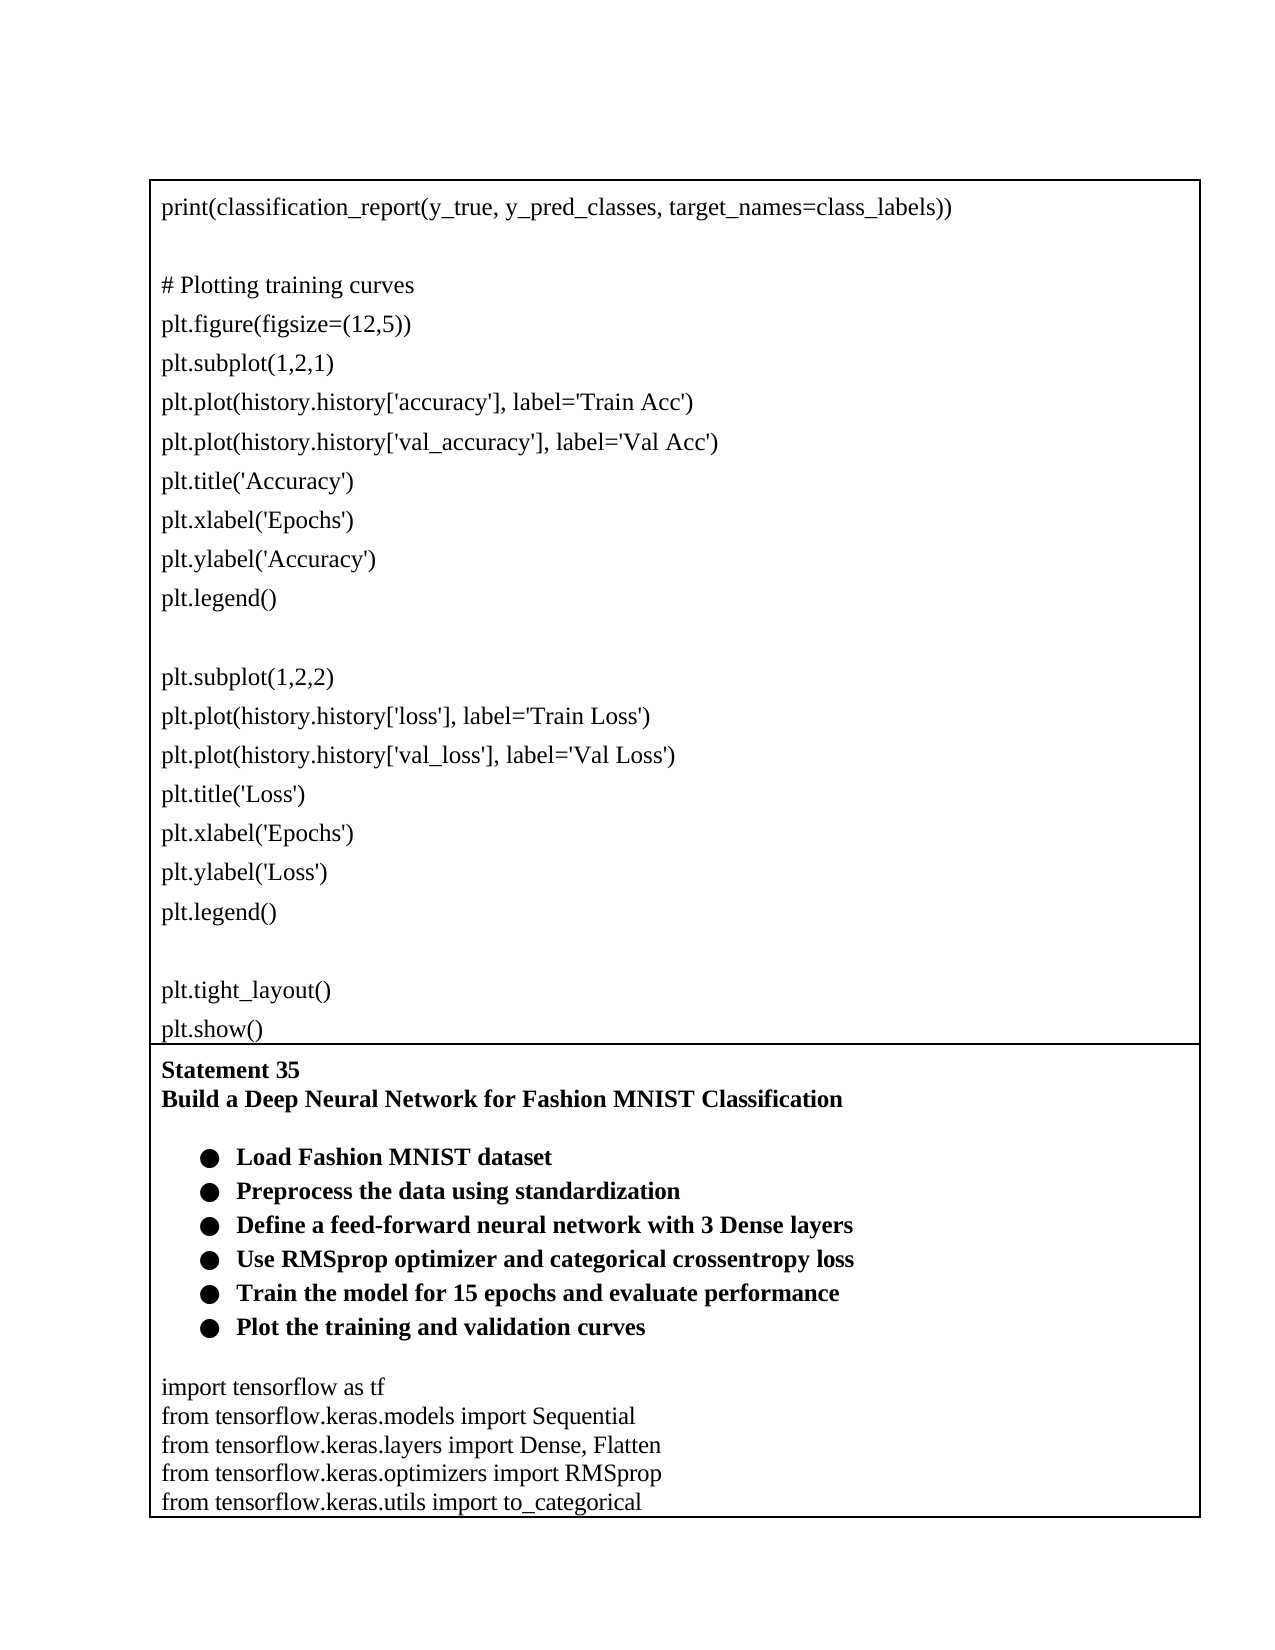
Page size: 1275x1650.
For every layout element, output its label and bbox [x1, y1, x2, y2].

table_header [151, 181, 1199, 1043]
table_cell [151, 1045, 1199, 1516]
